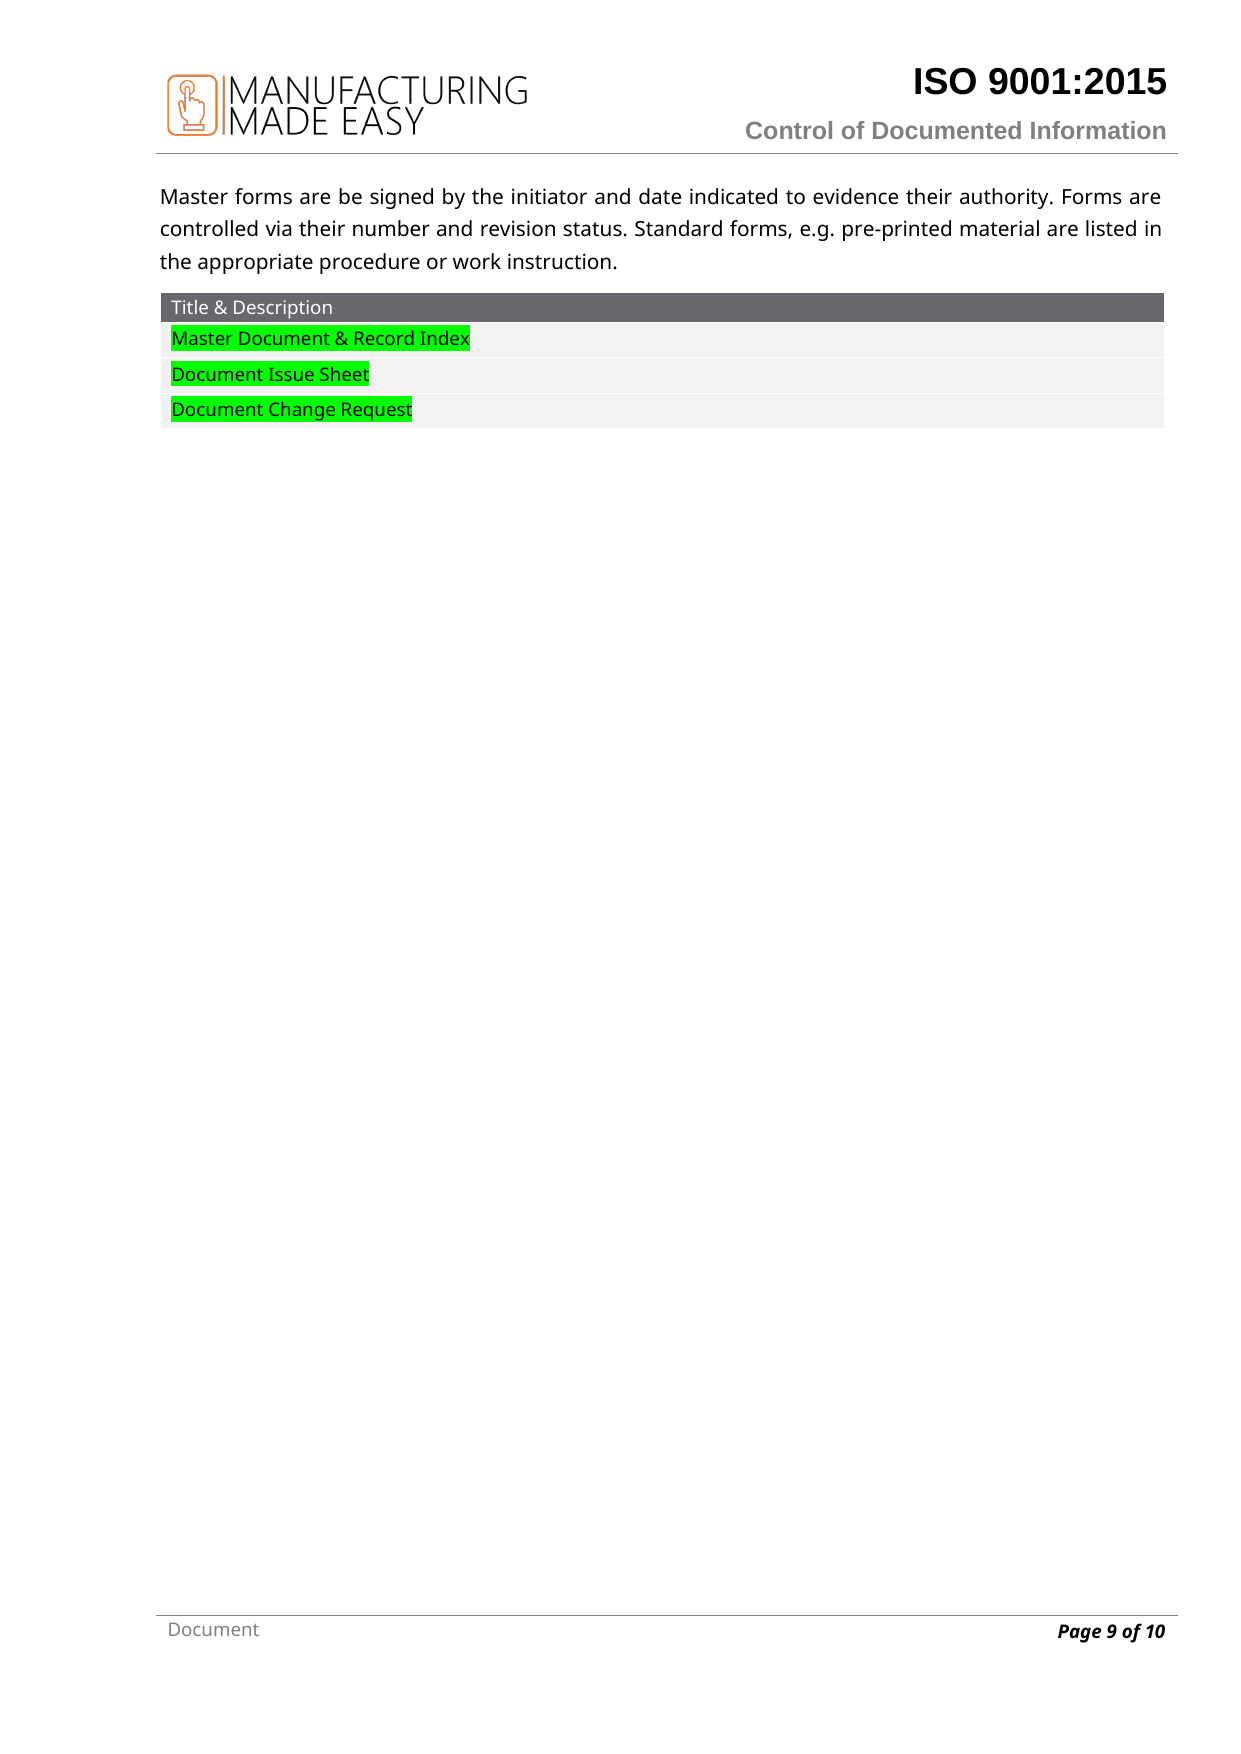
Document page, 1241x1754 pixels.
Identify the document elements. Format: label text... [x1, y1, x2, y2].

table_header Title & Description [161, 293, 1164, 322]
table_cell Document Issue Sheet [161, 358, 1164, 393]
picture [167, 59, 540, 153]
table_cell Master Document & Record Index [161, 323, 1164, 357]
table_cell Document Change Request [161, 394, 1164, 428]
text Master forms are be signed by the initiator and date indicated to evidence their authority. Forms are controlled via their number and revision status. Standard forms, e.g. pre-printed material are listed in the appropriate procedure or work instruction. [159, 182, 1163, 276]
